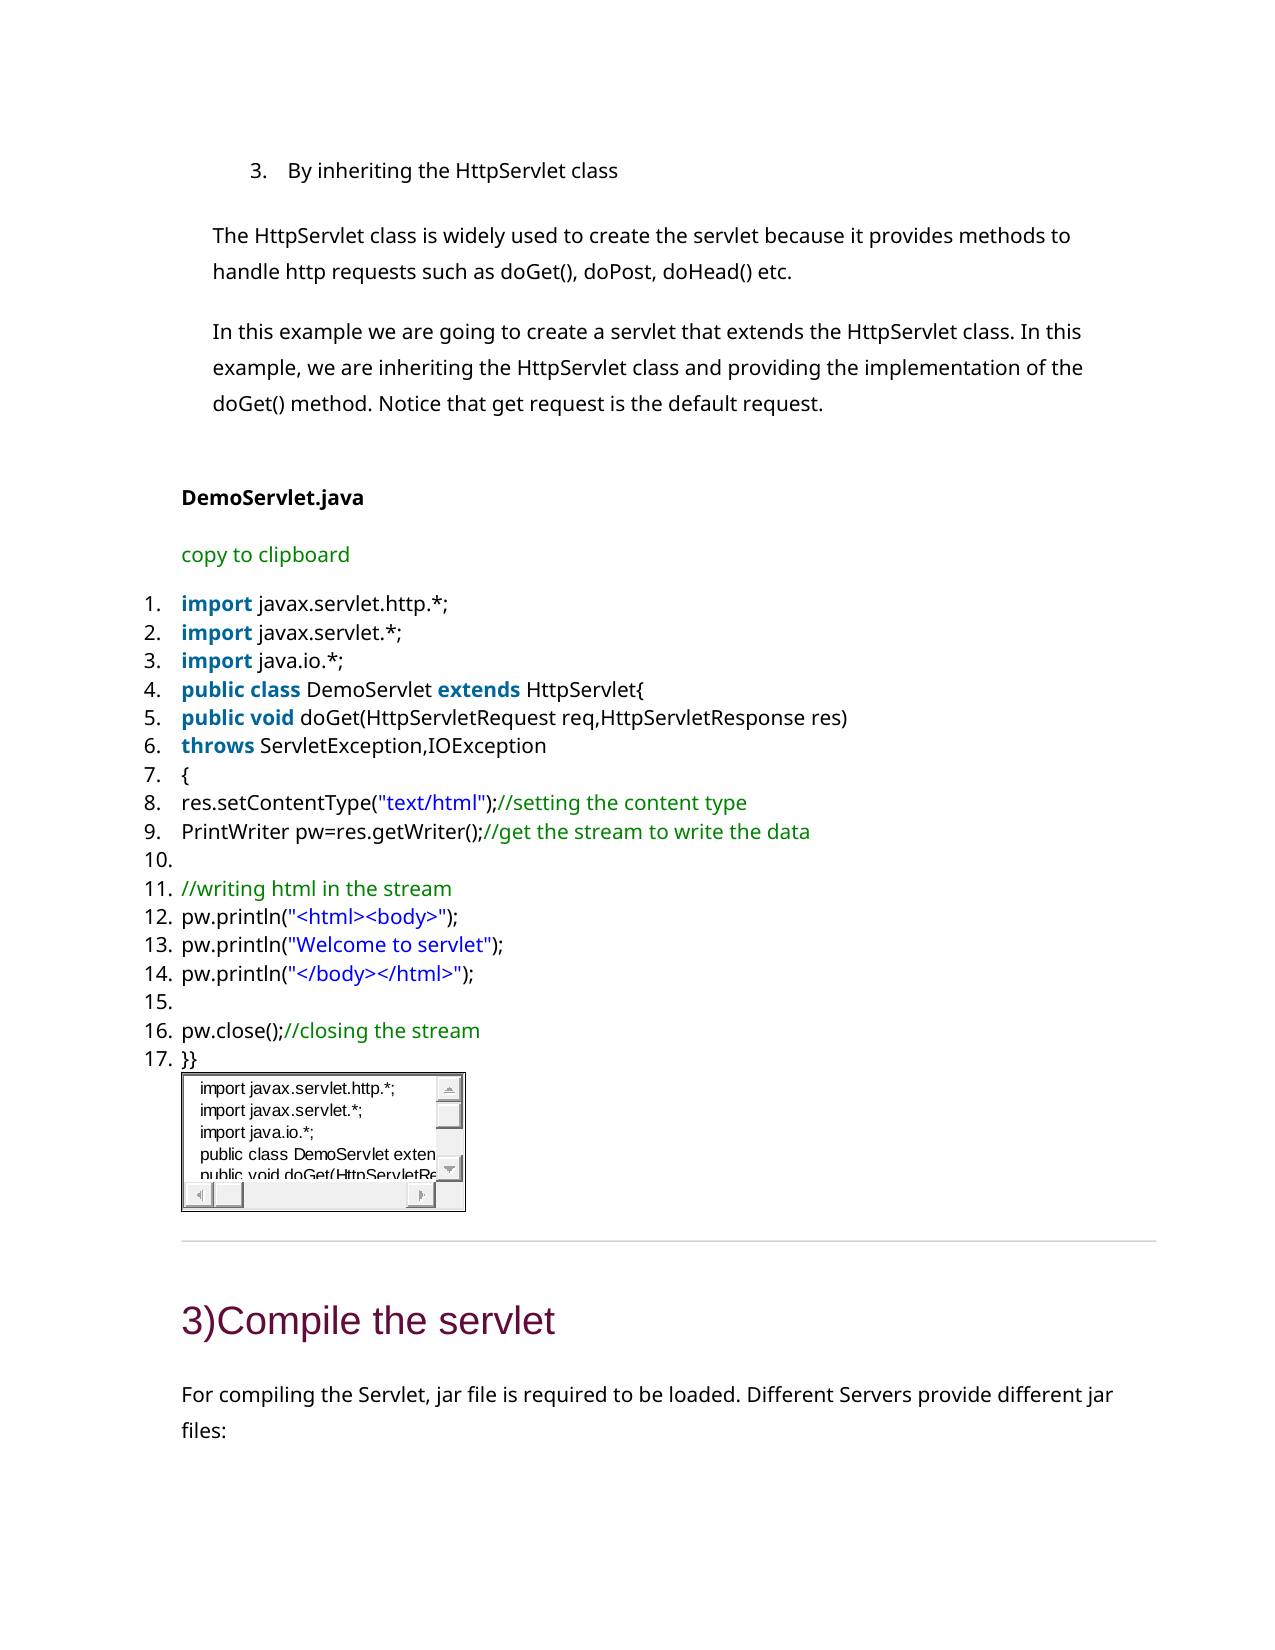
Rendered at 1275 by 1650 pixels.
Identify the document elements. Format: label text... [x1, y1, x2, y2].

list import javax.servlet.http.*; [144, 589, 1125, 618]
text For compiling the Servlet, jar file is required to be loaded. Different Servers provide different jar files: [181, 1372, 1125, 1444]
list pw.println("Welcome to servlet"); [144, 931, 1125, 959]
list //writing html in the stream [144, 874, 1125, 902]
list PrintWriter pw=res.getWriter();//get the stream to write the data [144, 817, 1125, 845]
list pw.close();//closing the stream [144, 1016, 1125, 1044]
list }} [144, 1044, 1125, 1073]
list import java.io.*; [144, 646, 1125, 675]
list public class DemoServlet extends HttpServlet{ [144, 675, 1125, 703]
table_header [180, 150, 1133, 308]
list res.setContentType("text/html");//setting the content type [144, 788, 1125, 817]
list import javax.servlet.*; [144, 618, 1125, 646]
text DemoServlet.java [181, 440, 1125, 512]
list pw.println("</body></html>"); [144, 959, 1125, 987]
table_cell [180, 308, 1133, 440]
subtitle 3)Compile the servlet [181, 1297, 1125, 1343]
text copy to clipboard [181, 533, 1125, 568]
list { [144, 760, 1125, 788]
list pw.println("<html><body>"); [144, 902, 1125, 931]
list throws ServletException,IOException [144, 732, 1125, 760]
list public void doGet(HttpServletRequest req,HttpServletResponse res) [144, 703, 1125, 732]
